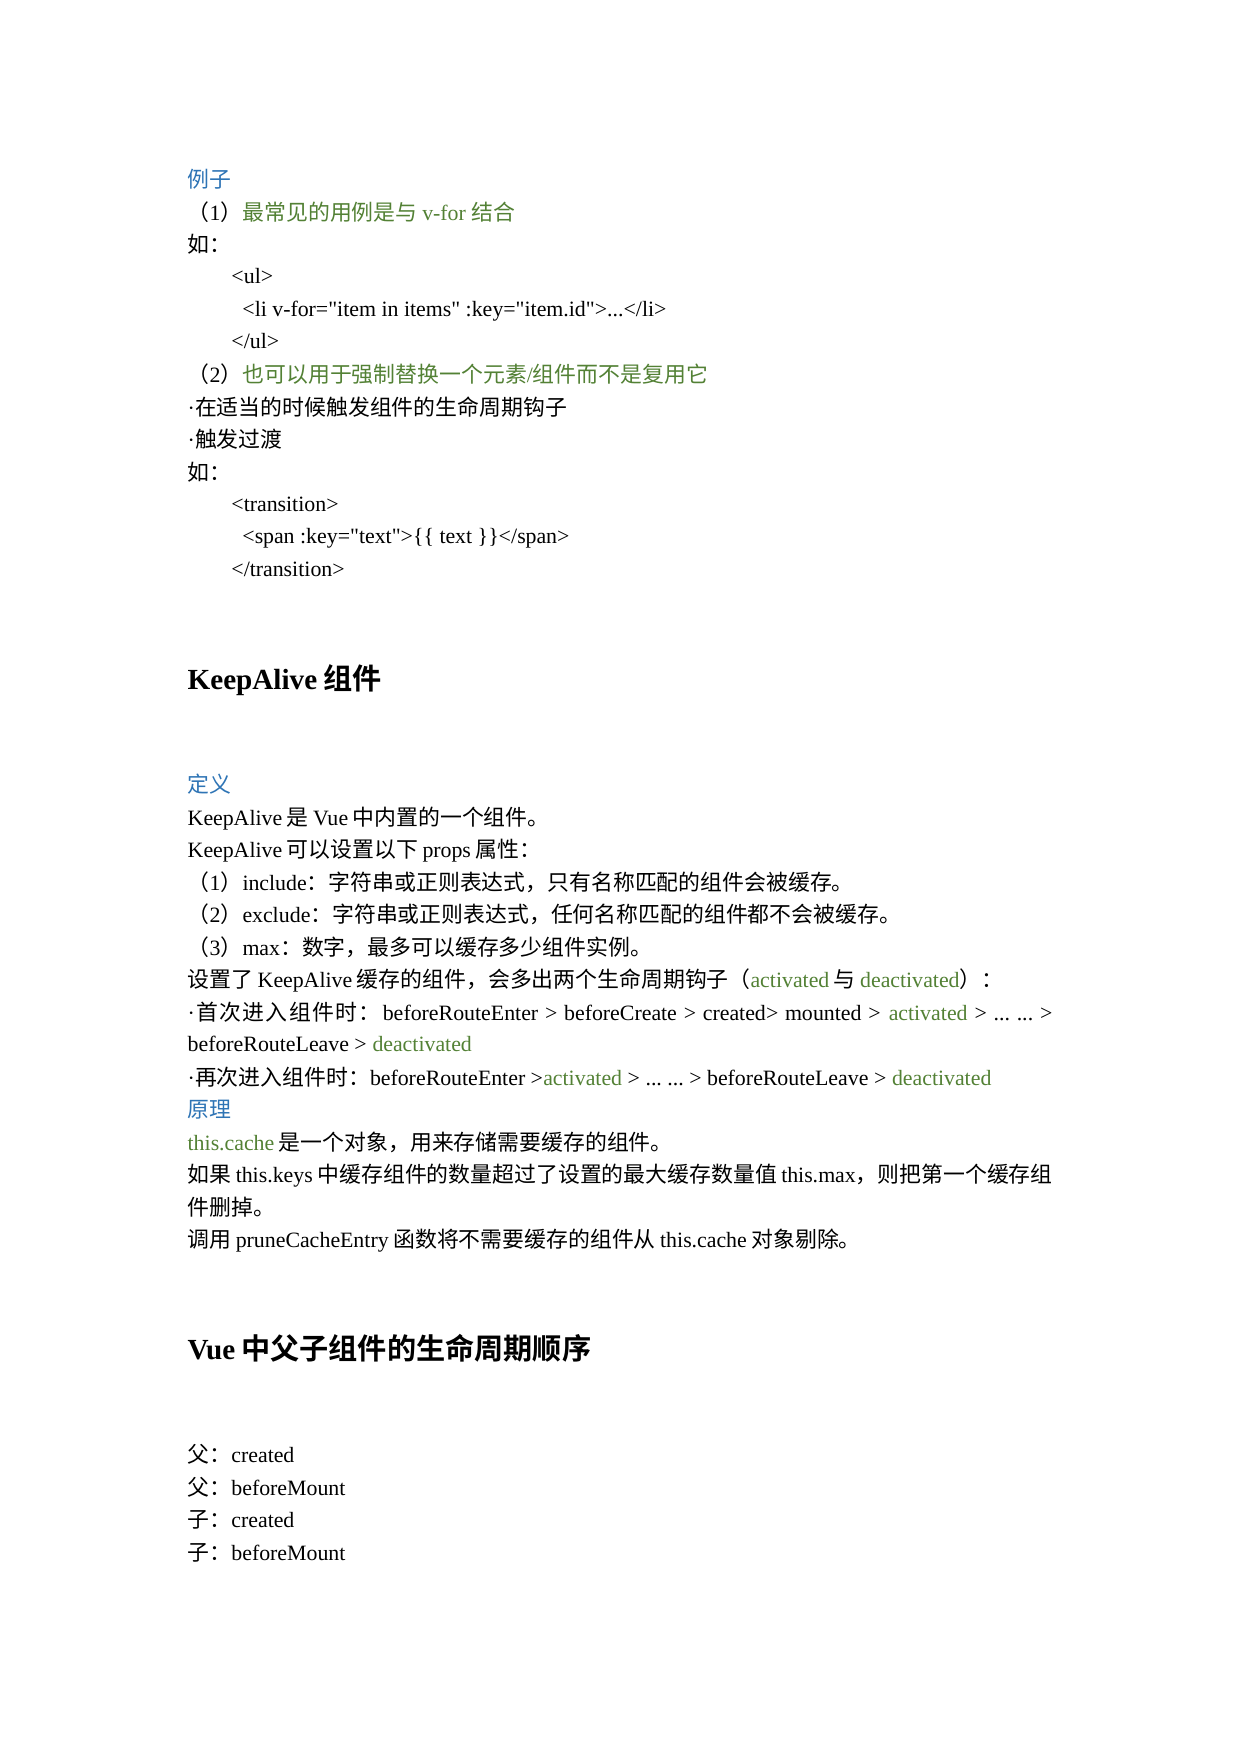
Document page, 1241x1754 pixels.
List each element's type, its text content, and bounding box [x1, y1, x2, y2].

text （2）exclude：字符串或正则表达式，任何名称匹配的组件都不会被缓存。 [187, 897, 1053, 929]
text <li v-for="item in items" :key="item.id">...</li> [231, 292, 1053, 324]
text ·在适当的时候触发组件的生命周期钩子 [187, 389, 1053, 422]
text </transition> [231, 552, 1053, 584]
text 定义 [187, 767, 1053, 799]
text KeepAlive可以设置以下props属性： [187, 832, 1053, 864]
subtitle Vue中父子组件的生命周期顺序 [187, 1314, 1053, 1379]
text this.cache是一个对象，用来存储需要缓存的组件。 [187, 1124, 1053, 1157]
subtitle KeepAlive组件 [187, 644, 1053, 709]
text 父：beforeMount [187, 1469, 1053, 1502]
text 调用pruneCacheEntry函数将不需要缓存的组件从this.cache对象剔除。 [187, 1222, 1053, 1254]
text （1）include：字符串或正则表达式，只有名称匹配的组件会被缓存。 [187, 864, 1053, 897]
text ·再次进入组件时：beforeRouteEnter >activated > ... ... > beforeRouteLeave > deactivated [187, 1059, 1053, 1092]
text <transition> [231, 487, 1053, 519]
text ·首次进入组件时：beforeRouteEnter > beforeCreate > created> mounted > activated > ... ... > beforeRouteLeave > deactivated [187, 994, 1053, 1059]
text </ul> [231, 324, 1053, 357]
text 如果this.keys中缓存组件的数量超过了设置的最大缓存数量值this.max，则把第一个缓存组件删掉。 [187, 1157, 1053, 1222]
text 如： [187, 227, 1053, 259]
text KeepAlive是Vue中内置的一个组件。 [187, 799, 1053, 832]
text 原理 [187, 1092, 1053, 1124]
text <ul> [231, 259, 1053, 292]
text 子：beforeMount [187, 1534, 1053, 1567]
text 设置了KeepAlive缓存的组件，会多出两个生命周期钩子（activated与deactivated）： [187, 962, 1053, 994]
text （1）最常见的用例是与 v-for 结合 [187, 194, 1053, 227]
text （3）max：数字，最多可以缓存多少组件实例。 [187, 929, 1053, 962]
text <span :key="text">{{ text }}</span> [231, 519, 1053, 552]
text 如： [187, 454, 1053, 487]
text （2）也可以用于强制替换一个元素/组件而不是复用它 [187, 357, 1053, 389]
text 父：created [187, 1437, 1053, 1469]
text ·触发过渡 [187, 422, 1053, 454]
text 例子 [187, 162, 1053, 194]
text 子：created [187, 1502, 1053, 1534]
